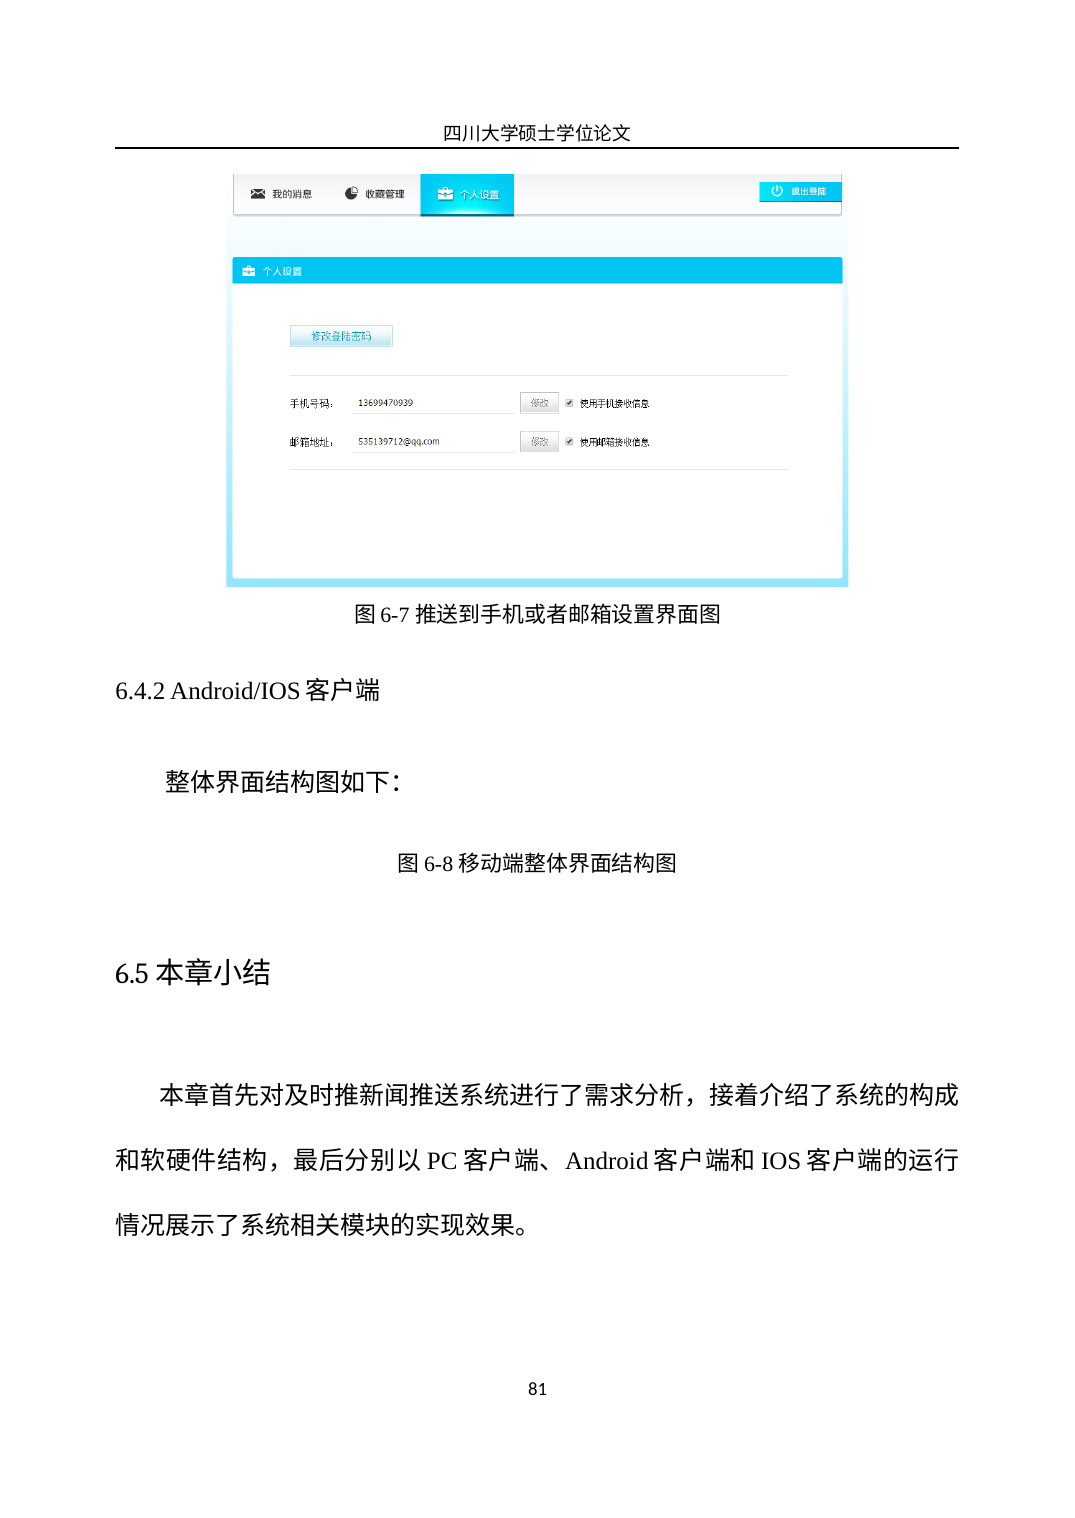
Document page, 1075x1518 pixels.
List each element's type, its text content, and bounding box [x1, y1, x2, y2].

subtitle 6.4.2 Android/IOS客户端 [115, 656, 959, 721]
text 本章首先对及时推新闻推送系统进行了需求分析，接着介绍了系统的构成和软硬件结构，最后分别以PC客户端、Android客户端和IOS客户端的运行情况展示了系统相关模块的实现效果。 [115, 1061, 959, 1256]
subtitle 6.5 本章小结 [115, 938, 959, 1003]
picture [226, 174, 849, 587]
text 图6-7 推送到手机或者邮箱设置界面图 [115, 597, 959, 629]
text 整体界面结构图如下： [115, 748, 959, 813]
text 图6-8 移动端整体界面结构图 [115, 846, 959, 878]
